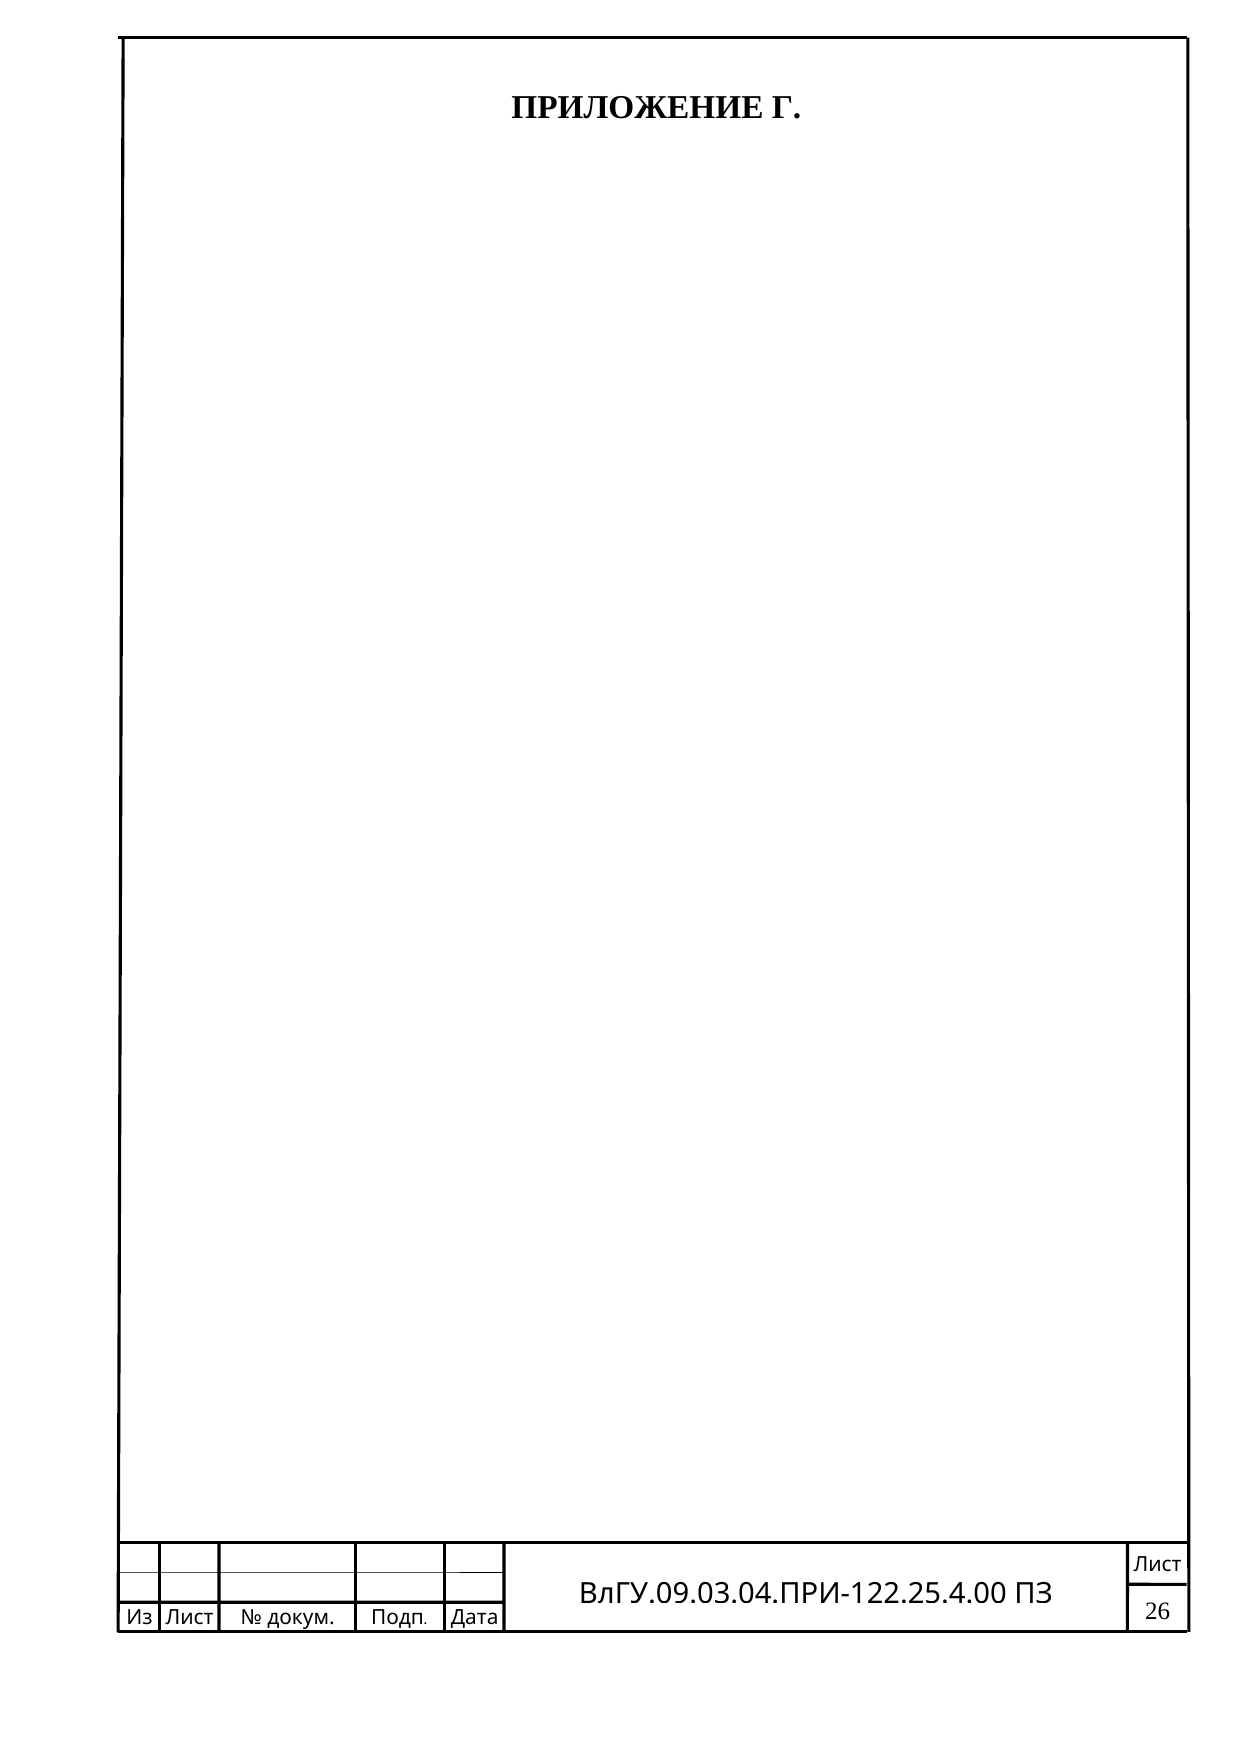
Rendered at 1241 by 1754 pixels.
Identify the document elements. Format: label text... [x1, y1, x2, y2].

title ПРИЛОЖЕНИЕ Г. [118, 88, 1194, 126]
